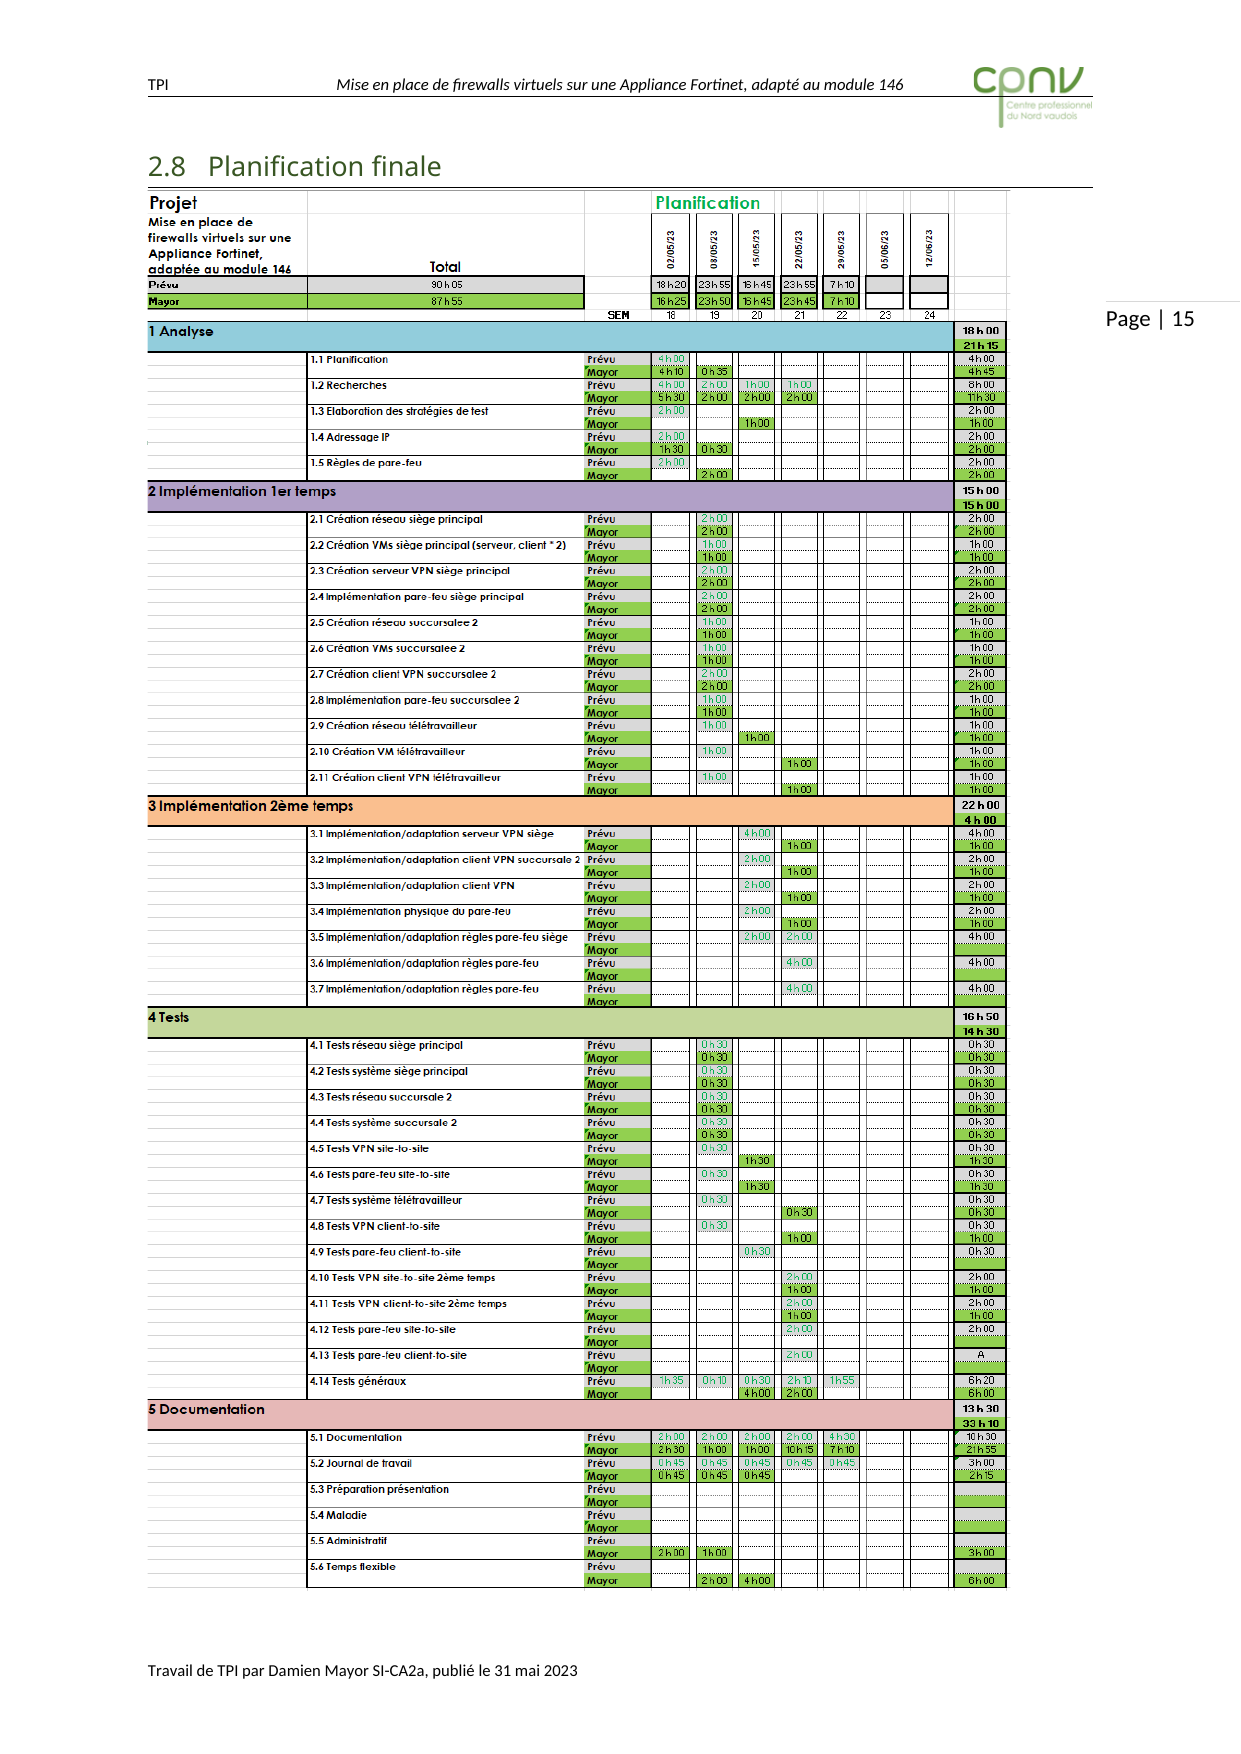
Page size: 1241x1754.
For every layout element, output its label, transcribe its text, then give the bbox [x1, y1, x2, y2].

subtitle Planification finale [148, 148, 1093, 187]
picture [147, 190, 1011, 1591]
